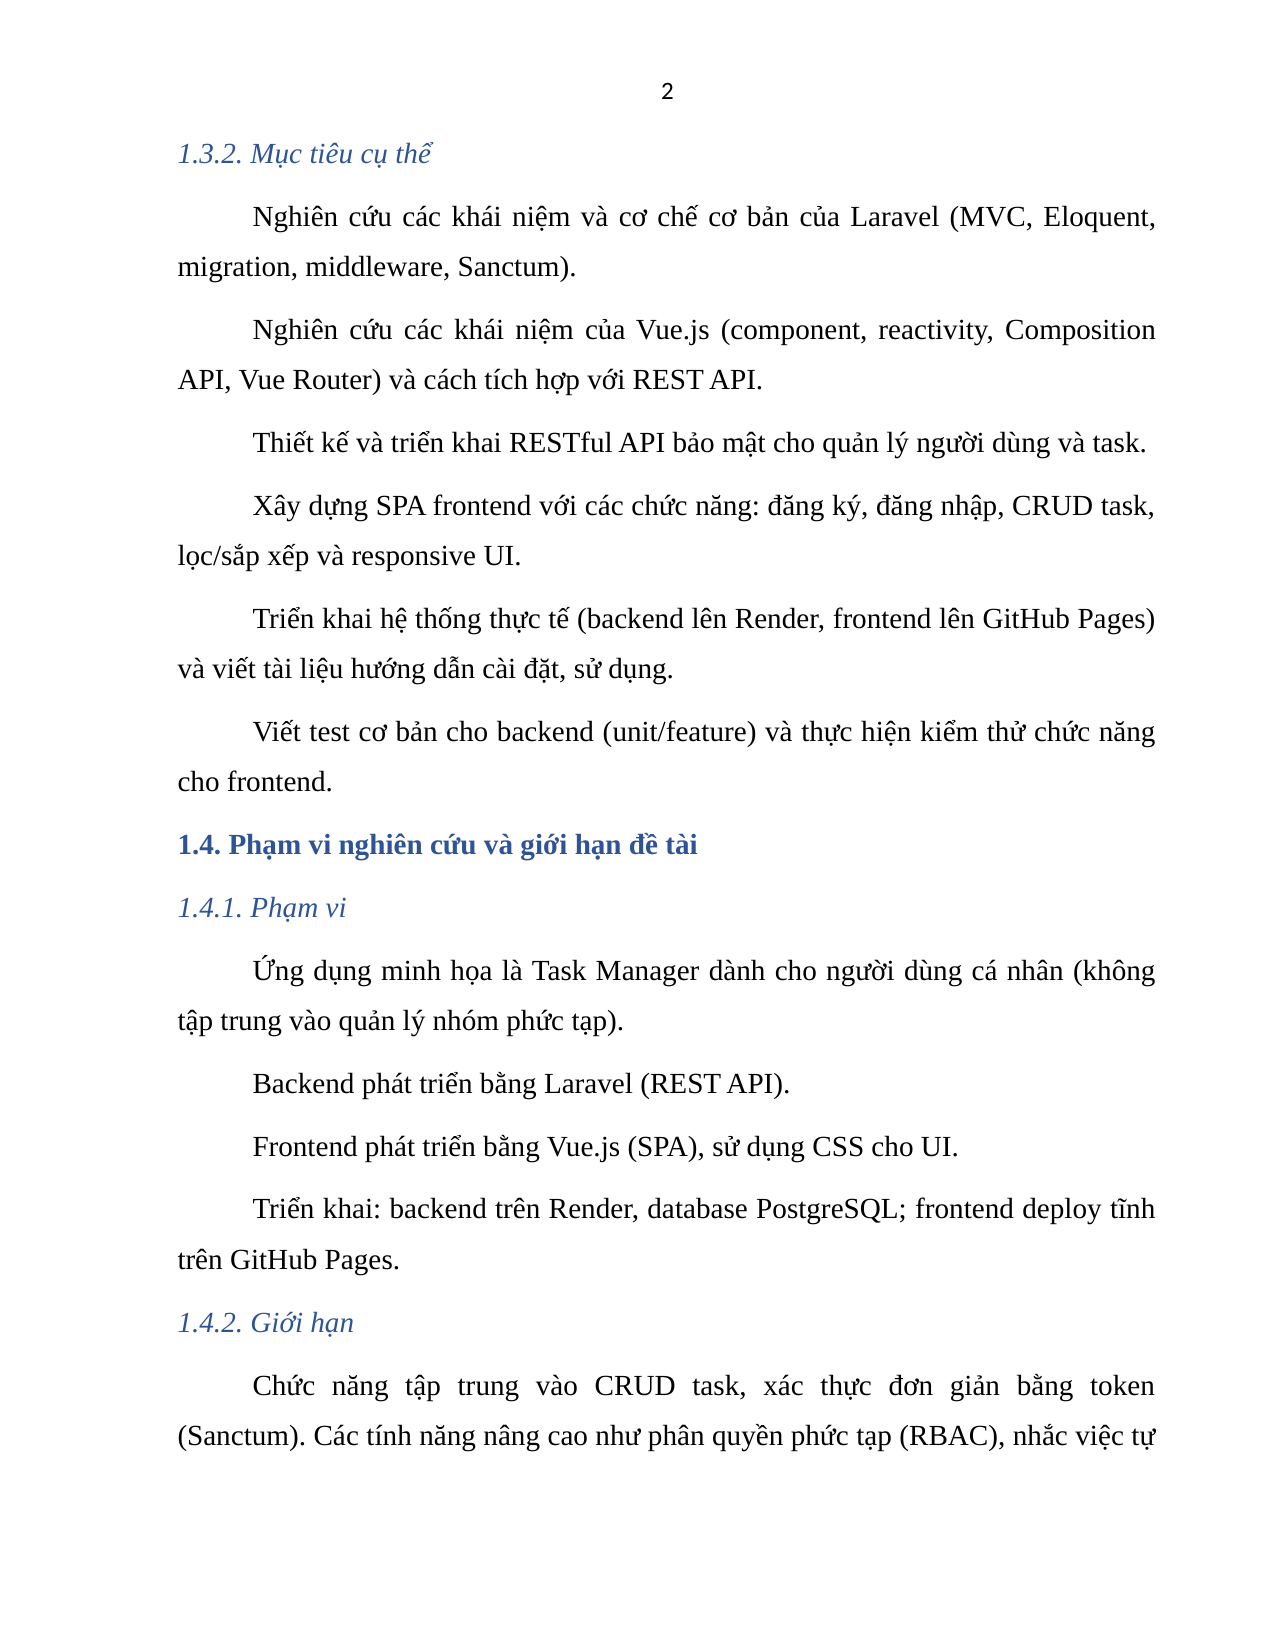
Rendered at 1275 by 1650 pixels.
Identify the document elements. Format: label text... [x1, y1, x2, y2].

text Triển khai: backend trên Render, database PostgreSQL; frontend deploy tĩnh trên GitHub Pages. [177, 1192, 1157, 1276]
subtitle 1.4. Phạm vi nghiên cứu và giới hạn đề tài [177, 827, 1157, 861]
text Xây dựng SPA frontend với các chức năng: đăng ký, đăng nhập, CRUD task, lọc/sắp xếp và responsive UI. [177, 488, 1157, 572]
text Thiết kế và triển khai RESTful API bảo mật cho quản lý người dùng và task. [177, 425, 1157, 459]
text Nghiên cứu các khái niệm và cơ chế cơ bản của Laravel (MVC, Eloquent, migration, middleware, Sanctum). [177, 199, 1157, 283]
text Nghiên cứu các khái niệm của Vue.js (component, reactivity, Composition API, Vue Router) và cách tích hợp với REST API. [177, 312, 1157, 396]
text Viết test cơ bản cho backend (unit/feature) và thực hiện kiểm thử chức năng cho frontend. [177, 714, 1157, 798]
text Triển khai hệ thống thực tế (backend lên Render, frontend lên GitHub Pages) và viết tài liệu hướng dẫn cài đặt, sử dụng. [177, 601, 1157, 685]
subtitle 1.3.2. Mục tiêu cụ thể [177, 136, 1157, 169]
text Ứng dụng minh họa là Task Manager dành cho người dùng cá nhân (không tập trung vào quản lý nhóm phức tạp). [177, 953, 1157, 1037]
text Backend phát triển bằng Laravel (REST API). [177, 1066, 1157, 1099]
subtitle 1.4.1. Phạm vi [177, 890, 1157, 924]
subtitle 1.4.2. Giới hạn [177, 1305, 1157, 1338]
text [177, 1368, 1157, 1451]
text Frontend phát triển bằng Vue.js (SPA), sử dụng CSS cho UI. [177, 1129, 1157, 1162]
